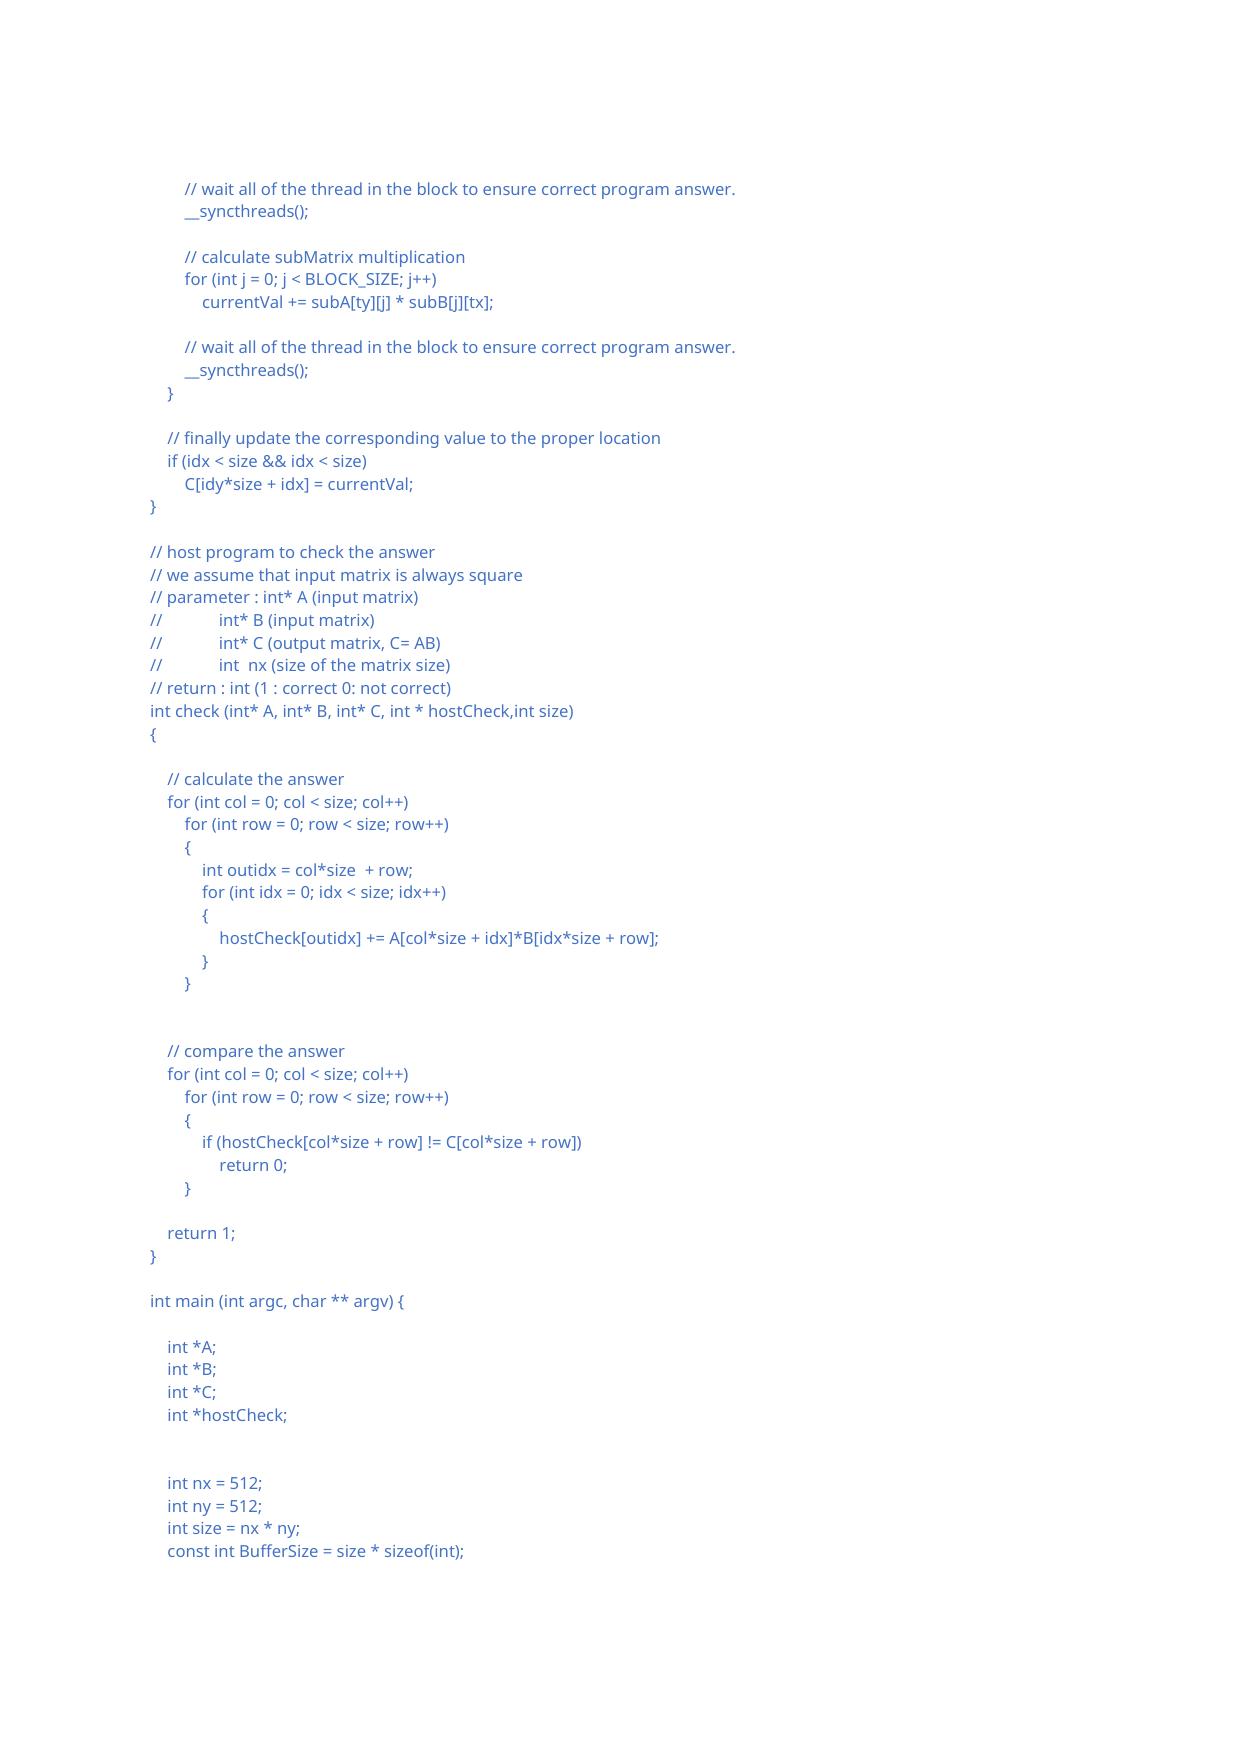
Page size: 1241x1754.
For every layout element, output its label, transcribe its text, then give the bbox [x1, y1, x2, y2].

text if (idx < size && idx < size) [150, 450, 1090, 472]
text for (int j = 0; j < BLOCK_SIZE; j++) [150, 268, 1090, 291]
text } [150, 972, 1090, 995]
text } [150, 949, 1090, 972]
text __syncthreads(); [150, 359, 1090, 382]
text // calculate subMatrix multiplication [150, 245, 1090, 268]
text __syncthreads(); [150, 200, 1090, 223]
text const int BufferSize = size * sizeof(int); [150, 1540, 1090, 1562]
text hostCheck[outidx] += A[col*size + idx]*B[idx*size + row]; [150, 927, 1090, 949]
text int *B; [150, 1358, 1090, 1381]
text if (hostCheck[col*size + row] != C[col*size + row]) [150, 1131, 1090, 1154]
text } [150, 1244, 1090, 1267]
text // host program to check the answer [150, 541, 1090, 563]
text // parameter : int* A (input matrix) [150, 586, 1090, 609]
text // wait all of the thread in the block to ensure correct program answer. [150, 177, 1090, 200]
text for (int row = 0; row < size; row++) [150, 813, 1090, 836]
text return 1; [150, 1222, 1090, 1244]
text { [150, 1108, 1090, 1131]
text // int nx (size of the matrix size) [150, 654, 1090, 677]
text for (int row = 0; row < size; row++) [150, 1086, 1090, 1108]
text for (int col = 0; col < size; col++) [150, 1063, 1090, 1086]
text int ny = 512; [150, 1494, 1090, 1517]
text currentVal += subA[ty][j] * subB[j][tx]; [150, 291, 1090, 313]
text // int* B (input matrix) [150, 609, 1090, 631]
text C[idy*size + idx] = currentVal; [150, 472, 1090, 495]
text } [150, 1176, 1090, 1199]
text return 0; [150, 1154, 1090, 1176]
text int size = nx * ny; [150, 1517, 1090, 1540]
text int check (int* A, int* B, int* C, int * hostCheck,int size) [150, 699, 1090, 722]
text int *A; [150, 1335, 1090, 1358]
text // calculate the answer [150, 768, 1090, 790]
text } [150, 382, 1090, 404]
text int *hostCheck; [150, 1403, 1090, 1426]
text int main (int argc, char ** argv) { [150, 1290, 1090, 1313]
text { [150, 904, 1090, 927]
text // return : int (1 : correct 0: not correct) [150, 677, 1090, 699]
text { [150, 722, 1090, 745]
text // int* C (output matrix, C= AB) [150, 631, 1090, 654]
text // we assume that input matrix is always square [150, 563, 1090, 586]
text // finally update the corresponding value to the proper location [150, 427, 1090, 450]
text // wait all of the thread in the block to ensure correct program answer. [150, 336, 1090, 359]
text int nx = 512; [150, 1472, 1090, 1494]
text int outidx = col*size + row; [150, 858, 1090, 881]
text for (int idx = 0; idx < size; idx++) [150, 881, 1090, 904]
text { [150, 836, 1090, 858]
text // compare the answer [150, 1040, 1090, 1063]
text int *C; [150, 1381, 1090, 1403]
text } [150, 495, 1090, 518]
text for (int col = 0; col < size; col++) [150, 790, 1090, 813]
